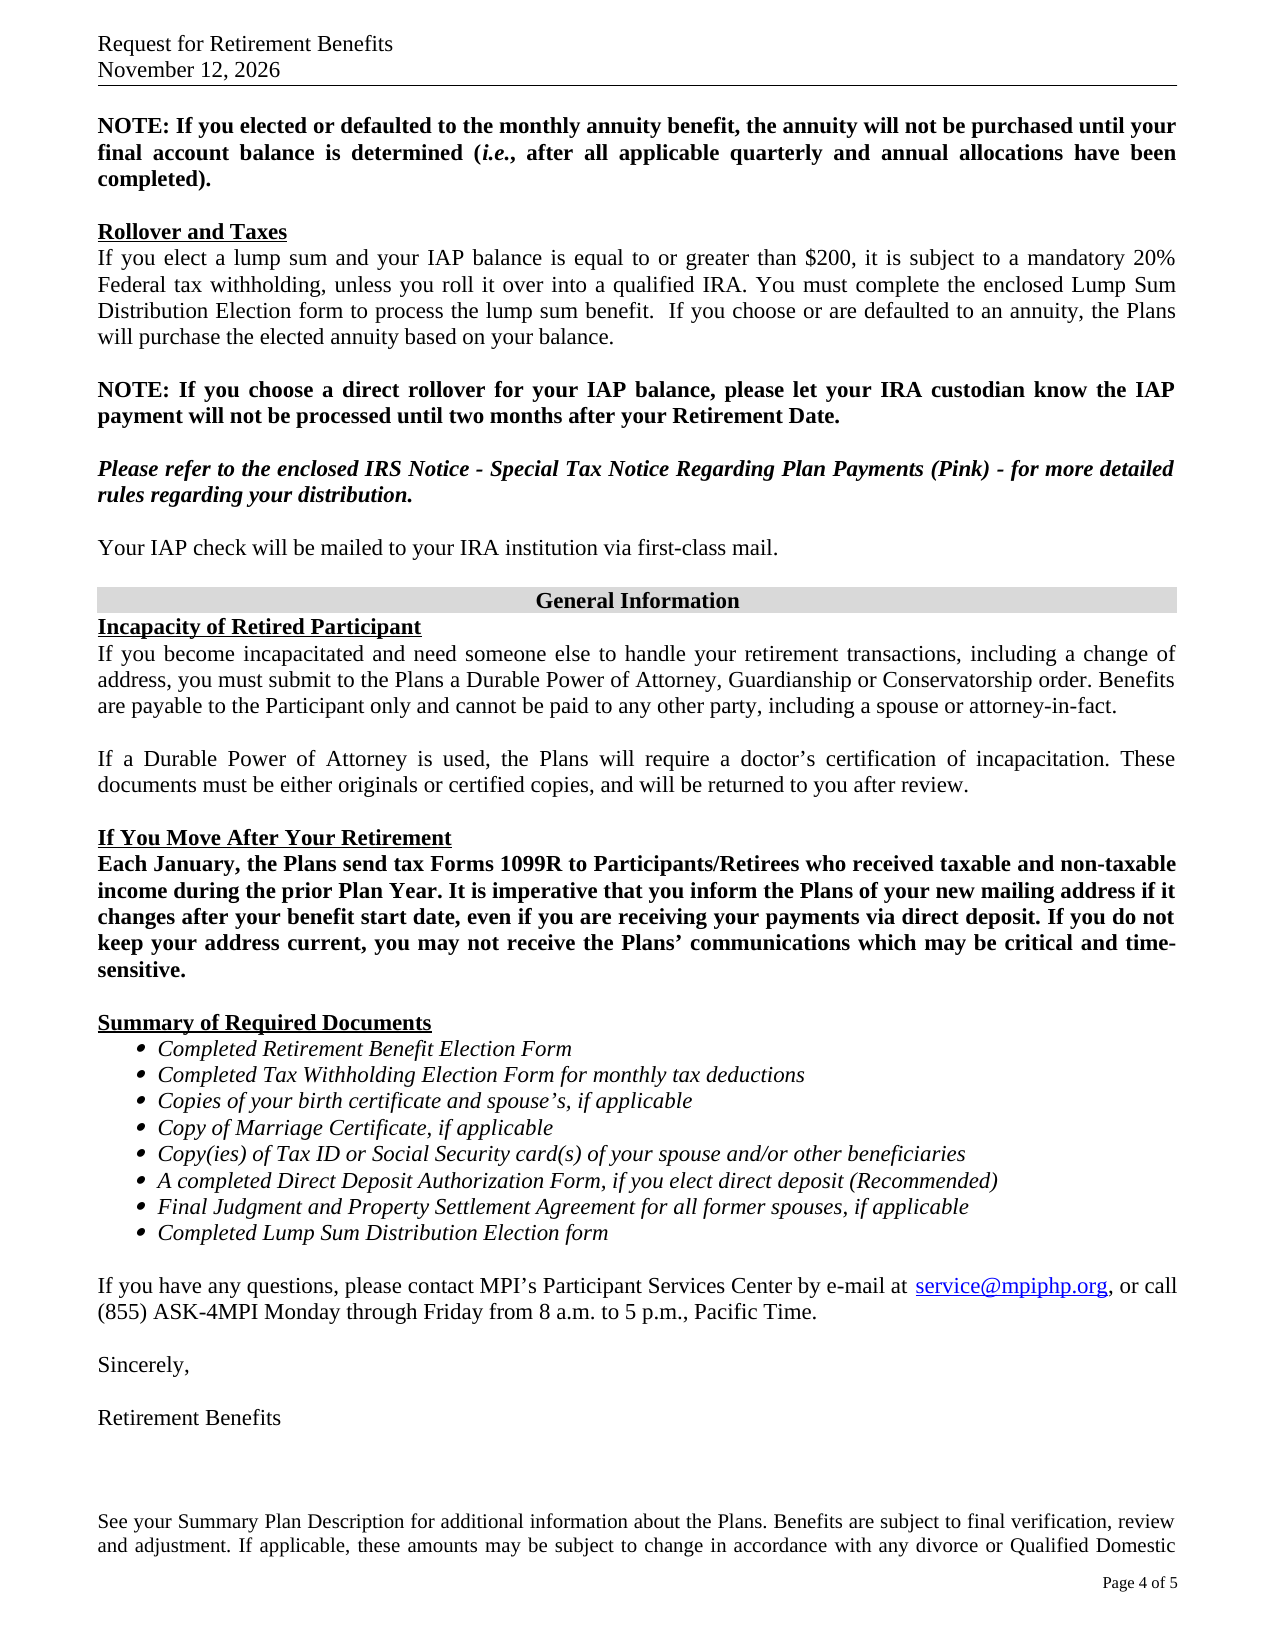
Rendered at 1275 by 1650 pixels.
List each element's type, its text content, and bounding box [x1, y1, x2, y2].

text Summary of Required Documents [97, 1008, 1177, 1035]
text Retirement Benefits [97, 1404, 1177, 1430]
text General Information [97, 587, 1177, 613]
text NOTE: If you choose a direct rollover for your IAP balance, please let your IRA custodian know the IAP payment will not be processed until two months after your Retirement Date. [97, 376, 1177, 429]
text If You Move After Your Retirement [97, 824, 1177, 850]
list Completed Retirement Benefit Election Form [135, 1035, 1177, 1061]
text Rollover and Taxes [97, 218, 1177, 244]
text If you have any questions, please contact MPI’s Participant Services Center by e-mail at service@mpiphp.org, or call (855) ASK-4MPI Monday through Friday from 8 a.m. to 5 p.m., Pacific Time. [97, 1272, 1177, 1325]
list Copies of your birth certificate and spouse’s, if applicable [135, 1088, 1177, 1114]
list Final Judgment and Property Settlement Agreement for all former spouses, if applicable [135, 1193, 1177, 1219]
text If a Durable Power of Attorney is used, the Plans will require a doctor’s certification of incapacitation. These documents must be either originals or certified copies, and will be returned to you after review. [97, 745, 1177, 798]
text If you elect a lump sum and your IAP balance is equal to or greater than $200, it is subject to a mandatory 20% Federal tax withholding, unless you roll it over into a qualified IRA. You must complete the enclosed Lump Sum Distribution Election form to process the lump sum benefit. If you choose or are defaulted to an annuity, the Plans will purchase the elected annuity based on your balance. [97, 244, 1177, 350]
text Your IAP check will be mailed to your IRA institution via first-class mail. [97, 534, 1177, 561]
list Copy of Marriage Certificate, if applicable [135, 1114, 1177, 1140]
list Completed Lump Sum Distribution Election form [135, 1219, 1177, 1246]
text Please refer to the enclosed IRS Notice - Special Tax Notice Regarding Plan Payments (Pink) - for more detailed rules regarding your distribution. [97, 455, 1177, 508]
text Sincerely, [97, 1351, 1177, 1377]
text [97, 1509, 1177, 1557]
text Incapacity of Retired Participant [97, 613, 1177, 639]
list Completed Tax Withholding Election Form for monthly tax deductions [135, 1061, 1177, 1088]
text Each January, the Plans send tax Forms 1099R to Participants/Retirees who received taxable and non-taxable income during the prior Plan Year. It is imperative that you inform the Plans of your new mailing address if it changes after your benefit start date, even if you are receiving your payments via direct deposit. If you do not keep your address current, you may not receive the Plans’ communications which may be critical and time-sensitive. [97, 850, 1177, 982]
text If you become incapacitated and need someone else to handle your retirement transactions, including a change of address, you must submit to the Plans a Durable Power of Attorney, Guardianship or Conservatorship order. Benefits are payable to the Participant only and cannot be paid to any other party, including a spouse or attorney-in-fact. [97, 639, 1177, 719]
list Copy(ies) of Tax ID or Social Security card(s) of your spouse and/or other beneficiaries [135, 1140, 1177, 1167]
text NOTE: If you elected or defaulted to the monthly annuity benefit, the annuity will not be purchased until your final account balance is determined (i.e., after all applicable quarterly and annual allocations have been completed). [97, 112, 1177, 192]
list A completed Direct Deposit Authorization Form, if you elect direct deposit (Recommended) [135, 1167, 1177, 1193]
